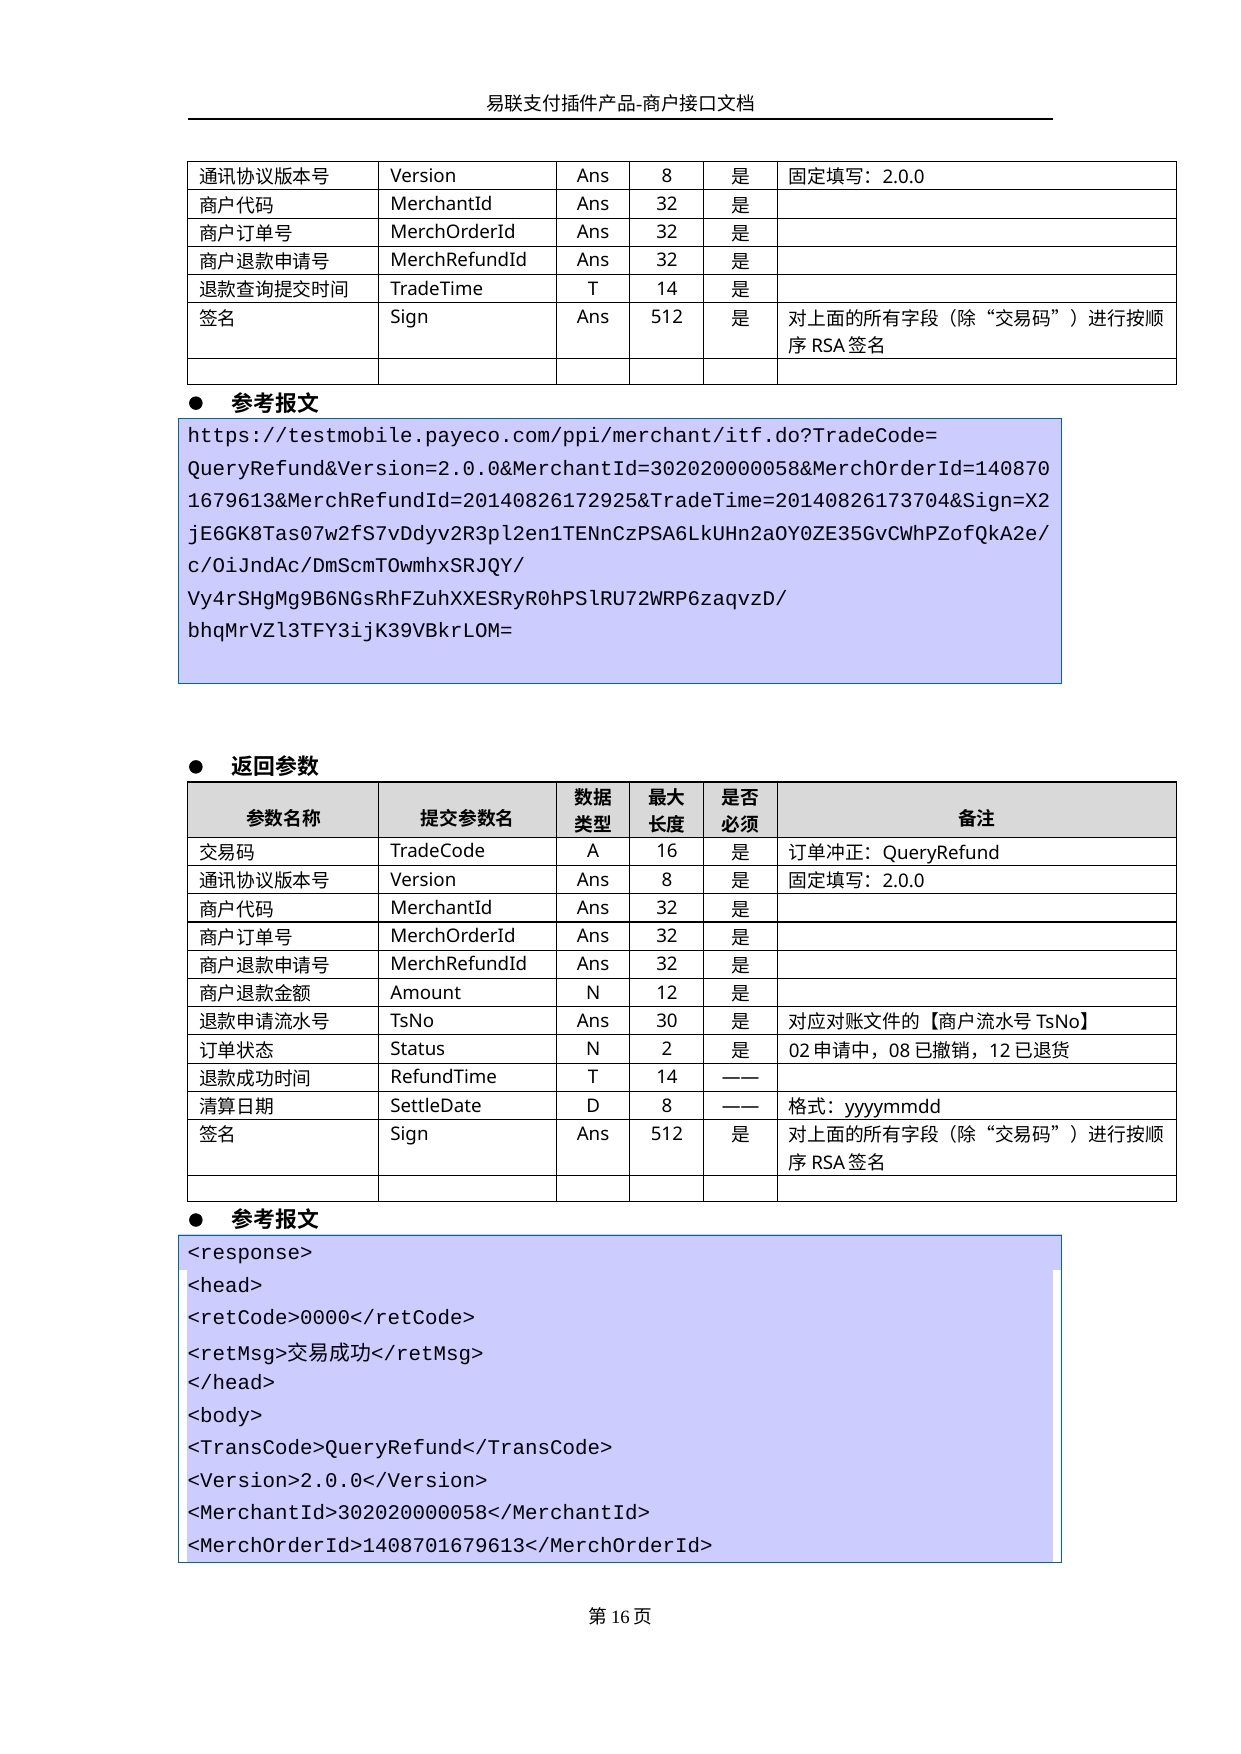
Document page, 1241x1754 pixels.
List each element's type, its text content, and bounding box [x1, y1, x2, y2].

table_cell 32 [630, 219, 703, 246]
table_cell D [557, 1092, 629, 1119]
table_cell TradeTime [379, 275, 556, 302]
table_cell 固定填写：2.0.0 [778, 162, 1176, 189]
table_cell 是 [704, 894, 777, 921]
text https://testmobile.payeco.com/ppi/merchant/itf.do?TradeCode= QueryRefund&Version=2.0.0&MerchantId=302020000058&MerchOrderId=1408701679613&MerchRefundId=20140826172925&TradeTime=20140826173704&Sign=X2jE6GK8Tas07w2fS7vDdyv2R3pl2en1TENnCzPSA6LkUHn2aOY0ZE35GvCWhPZofQkA2e/c/OiJndAc/DmScmTOwmhxSRJQY/Vy4rSHgMg9B6NGsRhFZuhXXESRyR0hPSlRU72WRP6zaqvzD/bhqMrVZl3TFY3ijK39VBkrLOM= [179, 419, 1061, 645]
table_cell Ans [557, 219, 629, 246]
table_cell 商户退款申请号 [188, 951, 378, 978]
table_cell [379, 1176, 556, 1201]
table_cell 是 [704, 162, 777, 189]
text <TransCode>QueryRefund</TransCode> [187, 1433, 1053, 1465]
table_cell —— [704, 1064, 777, 1091]
table_cell 对上面的所有字段（除“交易码”）进行按顺序RSA签名 [778, 1120, 1176, 1174]
table_cell 商户代码 [188, 190, 378, 217]
table_cell 512 [630, 1120, 703, 1174]
table_cell [778, 359, 1176, 384]
table_cell 是 [704, 219, 777, 246]
table_cell 是 [704, 303, 777, 357]
text <retMsg>交易成功</retMsg> [187, 1335, 1053, 1368]
table_cell TsNo [379, 1007, 556, 1034]
table_cell 2 [630, 1035, 703, 1063]
table_cell 32 [630, 247, 703, 274]
table_cell 退款成功时间 [188, 1064, 378, 1091]
table_cell 是 [704, 190, 777, 217]
text <head> [187, 1270, 1053, 1303]
table_header 备注 [778, 783, 1176, 837]
table_cell 是 [704, 275, 777, 302]
table_cell 是 [704, 1120, 777, 1174]
table_cell 8 [630, 866, 703, 893]
table_cell —— [704, 1092, 777, 1119]
list 参考报文 [187, 385, 1053, 418]
table_cell 签名 [188, 1120, 378, 1174]
table_cell T [557, 1064, 629, 1091]
table_cell [778, 219, 1176, 246]
table_cell 固定填写：2.0.0 [778, 866, 1176, 893]
table_cell SettleDate [379, 1092, 556, 1119]
table_cell 对应对账文件的【商户流水号TsNo】 [778, 1007, 1176, 1034]
table_cell 商户订单号 [188, 219, 378, 246]
table_cell [704, 1176, 777, 1201]
table_cell MerchRefundId [379, 951, 556, 978]
table_cell 是 [704, 1035, 777, 1063]
table_cell 通讯协议版本号 [188, 866, 378, 893]
text <MerchantId>302020000058</MerchantId> [187, 1498, 1053, 1530]
table_cell 是 [704, 979, 777, 1006]
table_cell MerchantId [379, 190, 556, 217]
table_cell 是 [704, 838, 777, 865]
table_cell Sign [379, 1120, 556, 1174]
table_cell Status [379, 1035, 556, 1063]
table_cell [778, 894, 1176, 921]
table_cell [557, 1176, 629, 1201]
table_cell MerchOrderId [379, 219, 556, 246]
table_cell 签名 [188, 303, 378, 357]
table_cell 8 [630, 162, 703, 189]
table_cell Version [379, 162, 556, 189]
table_cell [630, 1176, 703, 1201]
list 参考报文 [187, 1202, 1053, 1234]
table_cell 商户退款申请号 [188, 247, 378, 274]
table_cell Ans [557, 247, 629, 274]
table_cell [778, 275, 1176, 302]
table_cell [188, 359, 378, 384]
table_cell 是 [704, 1007, 777, 1034]
table_cell [778, 1176, 1176, 1201]
table_cell N [557, 1035, 629, 1063]
table_header 提交参数名 [379, 783, 556, 837]
table_cell [379, 359, 556, 384]
table_cell 通讯协议版本号 [188, 162, 378, 189]
table_cell [778, 190, 1176, 217]
table_header 参数名称 [188, 783, 378, 837]
text <retCode>0000</retCode> [187, 1303, 1053, 1335]
table_cell 12 [630, 979, 703, 1006]
table_cell [778, 923, 1176, 950]
table_cell 清算日期 [188, 1092, 378, 1119]
table_cell [778, 247, 1176, 274]
table_cell 是 [704, 866, 777, 893]
table_cell 格式：yyyymmdd [778, 1092, 1176, 1119]
table_cell 32 [630, 923, 703, 950]
table_cell 是 [704, 923, 777, 950]
table_header 是否必须 [704, 783, 777, 837]
table_cell 32 [630, 894, 703, 921]
table_cell MerchRefundId [379, 247, 556, 274]
table_cell MerchOrderId [379, 923, 556, 950]
table_cell Amount [379, 979, 556, 1006]
table_cell 14 [630, 275, 703, 302]
table_cell [778, 979, 1176, 1006]
table_cell 交易码 [188, 838, 378, 865]
table_cell Ans [557, 190, 629, 217]
table_cell 02申请中，08已撤销，12已退货 [778, 1035, 1176, 1063]
table_header 最大长度 [630, 783, 703, 837]
table_cell 14 [630, 1064, 703, 1091]
table_cell T [557, 275, 629, 302]
table_cell [704, 359, 777, 384]
table_cell 商户代码 [188, 894, 378, 921]
table_cell RefundTime [379, 1064, 556, 1091]
table_cell MerchantId [379, 894, 556, 921]
table_cell 是 [704, 951, 777, 978]
table_header 数据类型 [557, 783, 629, 837]
text <MerchOrderId>1408701679613</MerchOrderId> [187, 1530, 1053, 1562]
table_cell N [557, 979, 629, 1006]
table_cell [557, 359, 629, 384]
table_cell 退款查询提交时间 [188, 275, 378, 302]
table_cell 对上面的所有字段（除“交易码”）进行按顺序RSA签名 [778, 303, 1176, 357]
table_cell 退款申请流水号 [188, 1007, 378, 1034]
table_cell 商户订单号 [188, 923, 378, 950]
table_cell Ans [557, 923, 629, 950]
text <body> [187, 1400, 1053, 1433]
table_cell 8 [630, 1092, 703, 1119]
table_cell Ans [557, 951, 629, 978]
table_cell 32 [630, 951, 703, 978]
table_cell Ans [557, 866, 629, 893]
table_cell A [557, 838, 629, 865]
list 返回参数 [187, 749, 1053, 781]
table_cell TradeCode [379, 838, 556, 865]
table_cell [188, 1176, 378, 1201]
table_cell [778, 951, 1176, 978]
table_cell 订单状态 [188, 1035, 378, 1063]
table_cell Sign [379, 303, 556, 357]
table_cell Ans [557, 894, 629, 921]
text <response> [179, 1236, 1061, 1270]
table_cell 商户退款金额 [188, 979, 378, 1006]
table_cell 30 [630, 1007, 703, 1034]
table_cell 16 [630, 838, 703, 865]
table_cell 32 [630, 190, 703, 217]
table_cell Version [379, 866, 556, 893]
table_cell 订单冲正：QueryRefund [778, 838, 1176, 865]
table_cell Ans [557, 162, 629, 189]
table_cell Ans [557, 1120, 629, 1174]
text <Version>2.0.0</Version> [187, 1465, 1053, 1498]
table_cell Ans [557, 1007, 629, 1034]
table_cell [630, 359, 703, 384]
table_cell Ans [557, 303, 629, 357]
table_cell 512 [630, 303, 703, 357]
table_cell 是 [704, 247, 777, 274]
text </head> [187, 1368, 1053, 1400]
table_cell [778, 1064, 1176, 1091]
